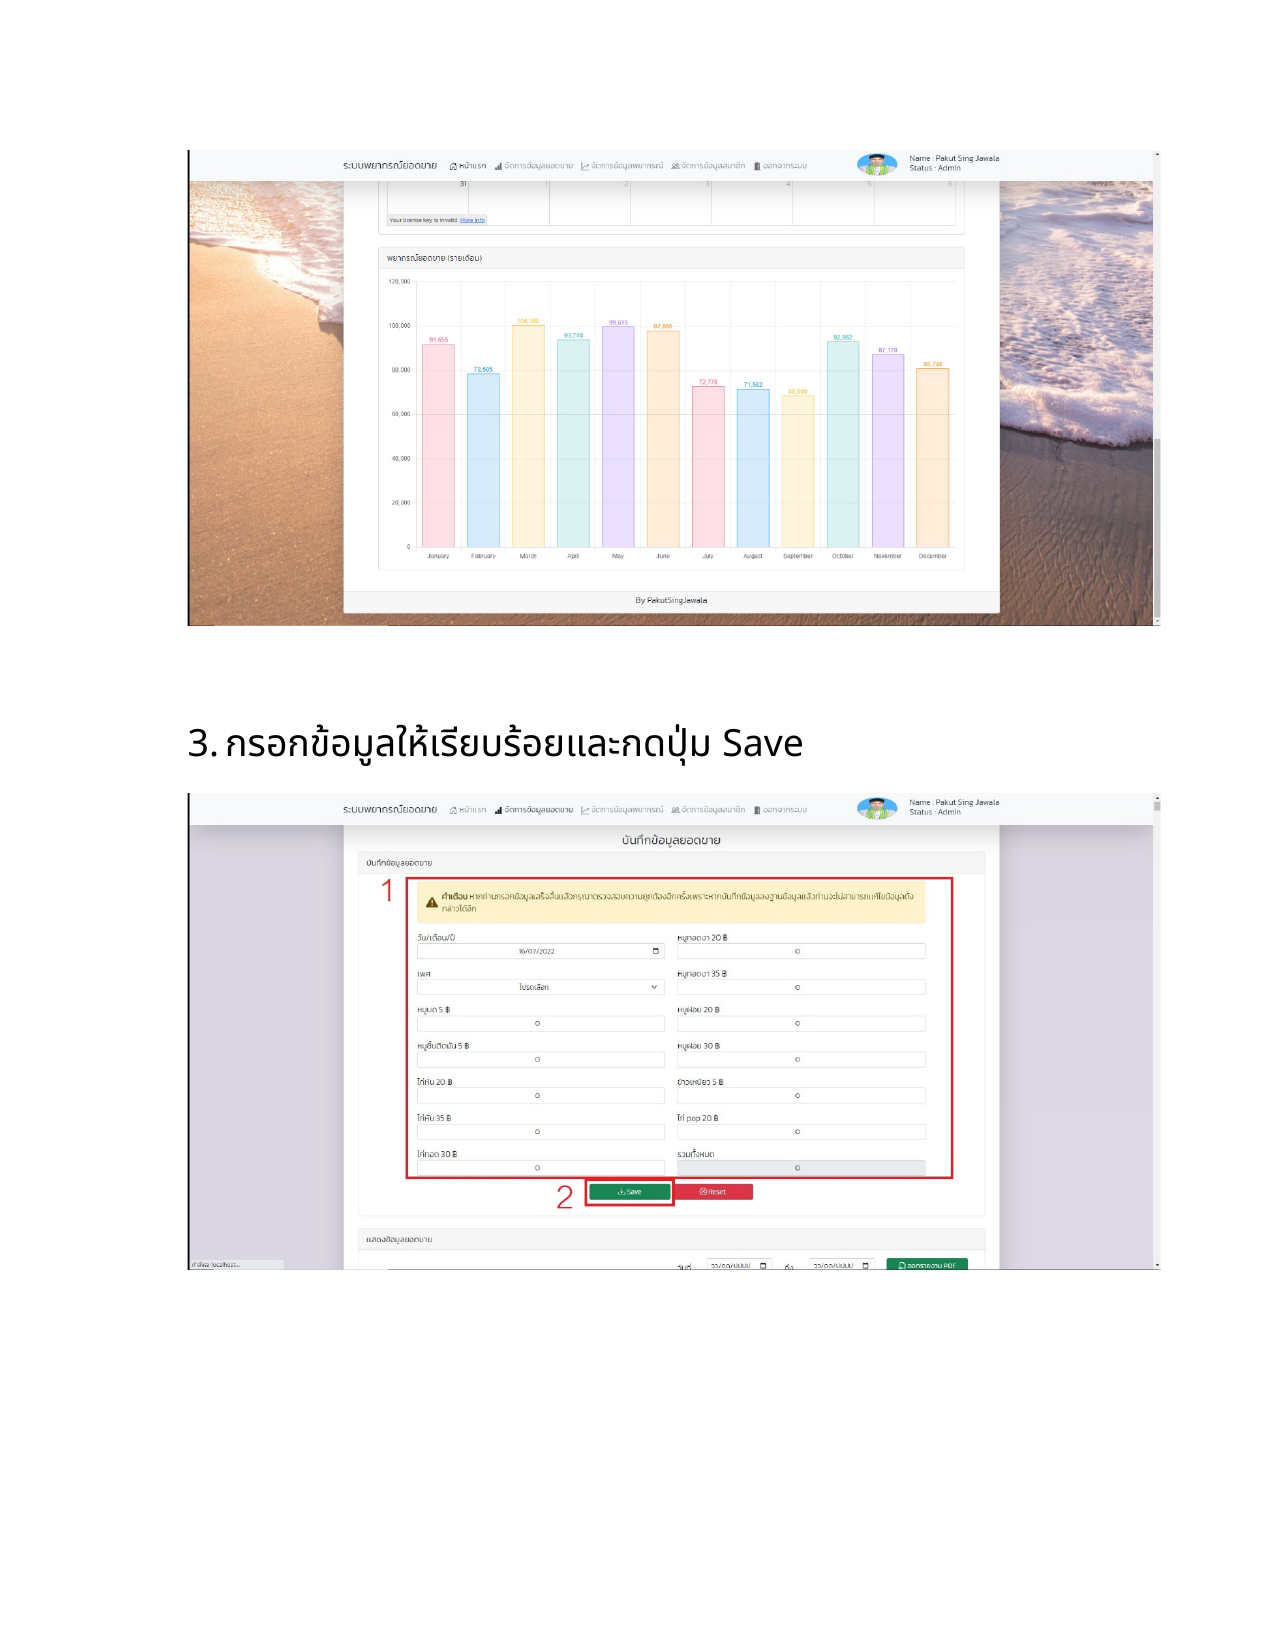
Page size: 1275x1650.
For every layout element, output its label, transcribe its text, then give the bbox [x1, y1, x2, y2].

picture [187, 150, 1161, 626]
list กรอกข้อมูลให้เรียบร้อยและกดปุ่ม Save [187, 716, 1125, 773]
picture [187, 793, 1161, 1270]
